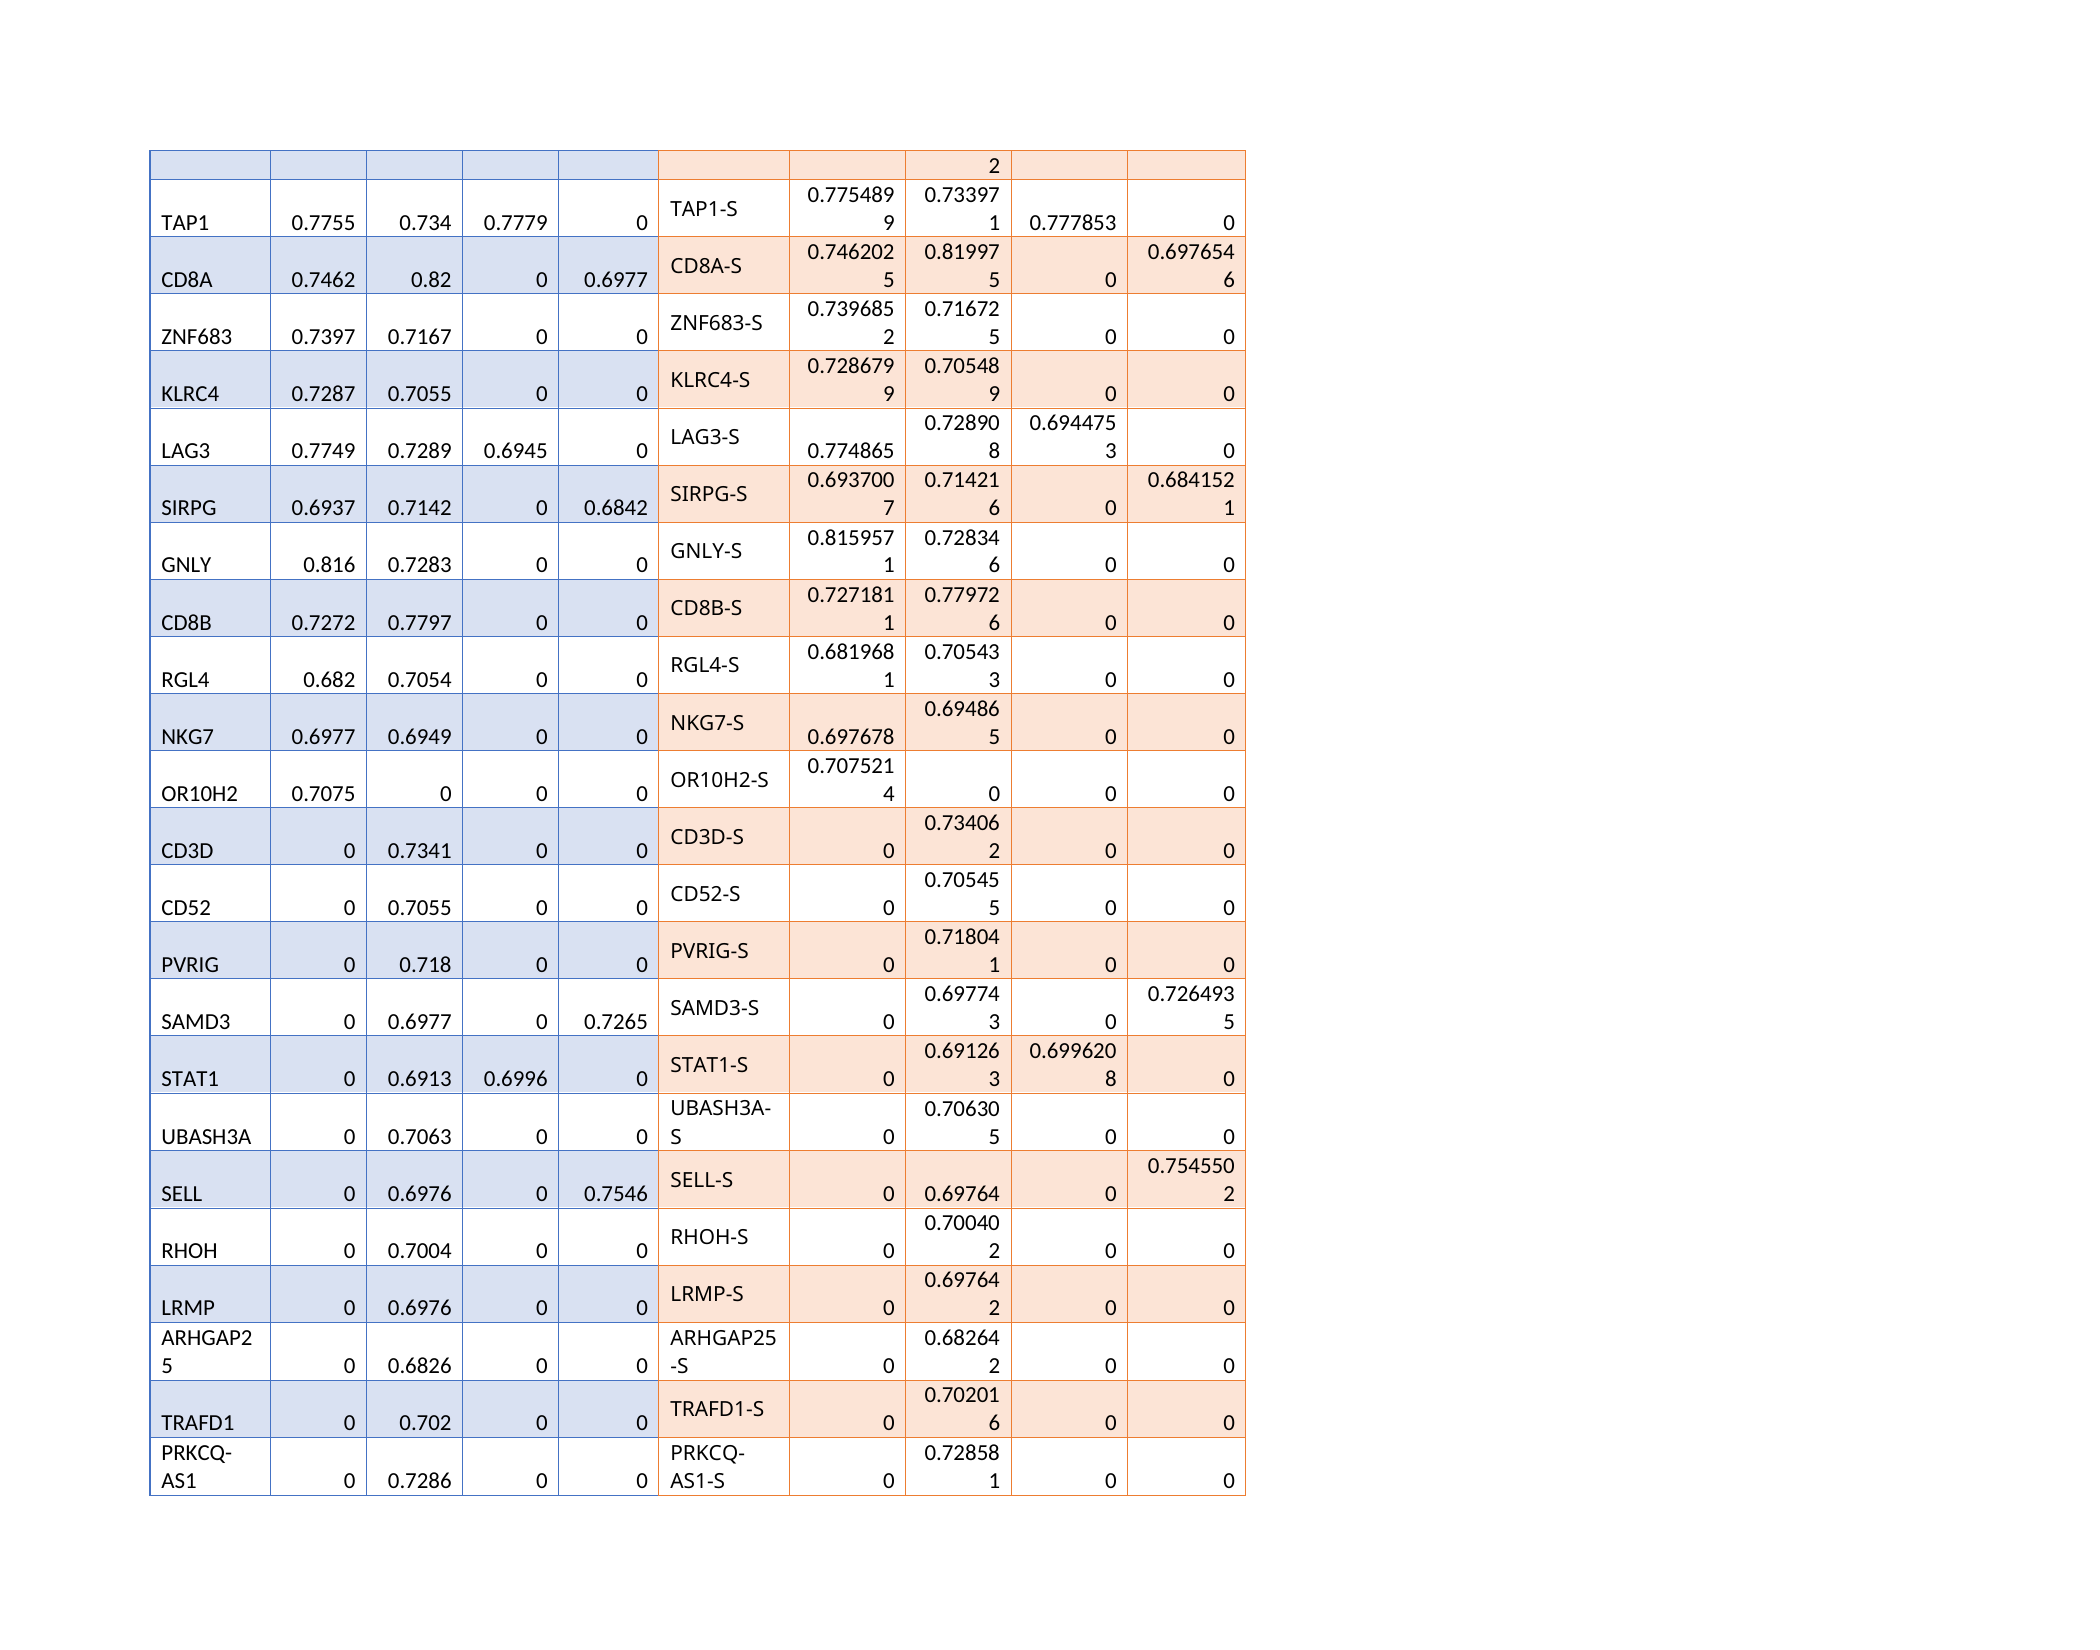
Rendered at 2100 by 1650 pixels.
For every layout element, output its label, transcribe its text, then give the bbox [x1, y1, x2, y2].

table_cell 0 [559, 751, 658, 807]
table_cell SIRPG-S [659, 466, 789, 522]
table_cell NKG7-S [659, 694, 789, 750]
table_cell RGL4-S [659, 637, 789, 693]
table_cell 0 [559, 922, 658, 978]
table_cell CD8A [151, 237, 270, 293]
table_cell OR10H2-S [659, 751, 789, 807]
table_cell 0.7797 [367, 580, 462, 636]
table_cell 0 [1012, 1094, 1127, 1150]
table_cell 0.6913 [367, 1036, 462, 1092]
table_cell 0.697678 [790, 694, 905, 750]
table_cell LRMP-S [659, 1266, 789, 1322]
table_cell KLRC4 [151, 351, 270, 407]
table_cell 0.718041 [906, 922, 1011, 978]
table_cell ARHGAP25 [151, 1323, 270, 1379]
table_cell 0.7075 [271, 751, 366, 807]
table_cell 0 [1012, 151, 1127, 179]
table_cell PRKCQ-AS1-S [659, 1438, 789, 1494]
table_cell 0 [559, 180, 658, 236]
table_cell 0 [1128, 637, 1245, 693]
table_cell 0.777853 [1012, 180, 1127, 236]
table_cell 0.816 [271, 523, 366, 579]
table_cell ZNF683-S [659, 294, 789, 350]
table_cell RHOH [151, 1209, 270, 1264]
table_cell 0 [463, 1151, 558, 1207]
table_cell 0 [1128, 151, 1245, 179]
table_cell 0.6937007 [790, 466, 905, 522]
table_cell RGL4 [151, 637, 270, 693]
table_cell 0 [463, 1323, 558, 1379]
table_cell 0 [463, 294, 558, 350]
table_cell 0 [1012, 751, 1127, 807]
table_cell 0 [1128, 409, 1245, 464]
table_cell 0 [559, 351, 658, 407]
table_cell 0 [559, 1094, 658, 1150]
table_cell SIRPG [151, 466, 270, 522]
table_cell 0 [1128, 1266, 1245, 1322]
table_cell 0 [1128, 180, 1245, 236]
table_cell 0 [463, 1209, 558, 1264]
table_cell CD3D [151, 808, 270, 864]
table_cell LAG3-S [659, 409, 789, 464]
table_cell 0.734 [367, 180, 462, 236]
table_cell 0 [271, 1266, 366, 1322]
table_cell 0.702 [367, 1381, 462, 1437]
table_cell 0.682 [271, 637, 366, 693]
table_cell 0 [1128, 1209, 1245, 1264]
table_cell 0.697642 [906, 1266, 1011, 1322]
table_cell 0 [1012, 808, 1127, 864]
table_cell 0.705455 [906, 865, 1011, 921]
table_cell OR10H2 [151, 751, 270, 807]
table_cell 0.6841521 [1128, 466, 1245, 522]
table_cell 0 [1012, 466, 1127, 522]
table_cell 0 [271, 1151, 366, 1207]
table_cell 0 [463, 1438, 558, 1494]
table_cell CD52 [151, 865, 270, 921]
table_cell 0.728346 [906, 523, 1011, 579]
table_cell 0 [271, 1094, 366, 1150]
table_cell 0 [1128, 294, 1245, 350]
table_cell 0.7142 [367, 466, 462, 522]
table_cell 0.7287 [271, 351, 366, 407]
table_cell 0.716725 [906, 294, 1011, 350]
table_cell 0 [463, 1094, 558, 1150]
table_cell 0 [463, 694, 558, 750]
table_cell SAMD3 [151, 979, 270, 1035]
table_cell 0 [790, 1209, 905, 1264]
table_cell 0 [790, 1438, 905, 1494]
table_cell CD8A-S [659, 237, 789, 293]
table_cell 0 [790, 922, 905, 978]
table_cell 0 [1012, 979, 1127, 1035]
table_cell 0.7271811 [790, 580, 905, 636]
table_cell 0.819975 [906, 237, 1011, 293]
table_cell 0 [559, 580, 658, 636]
table_cell 0 [271, 1036, 366, 1092]
table_cell 0 [271, 865, 366, 921]
table_cell 0 [1128, 351, 1245, 407]
table_cell UBASH3A-S [659, 1094, 789, 1150]
table_cell TAP1 [151, 180, 270, 236]
table_cell LAG3 [151, 409, 270, 464]
table_cell 0.779726 [906, 580, 1011, 636]
table_cell 0 [463, 151, 558, 179]
table_cell 0 [463, 808, 558, 864]
table_cell ZNF683 [151, 294, 270, 350]
table_cell 0 [1012, 294, 1127, 350]
table_cell 0.7286799 [790, 351, 905, 407]
table_cell PVRIG-S [659, 922, 789, 978]
table_cell PRKCQ-AS1 [151, 1438, 270, 1494]
table_cell 0.82 [367, 237, 462, 293]
table_cell 0 [1012, 351, 1127, 407]
table_cell 0 [559, 808, 658, 864]
table_cell 0.6977 [271, 694, 366, 750]
table_cell 0 [559, 1036, 658, 1092]
table_cell 0 [463, 1266, 558, 1322]
table_cell 0.7546 [559, 1151, 658, 1207]
table_cell 0.705433 [906, 637, 1011, 693]
table_cell GNLY-S [659, 523, 789, 579]
table_cell 0.691263 [906, 1036, 1011, 1092]
table_cell 0.7755 [271, 180, 366, 236]
table_cell 0 [463, 351, 558, 407]
table_cell 0 [1128, 922, 1245, 978]
table_cell 0.7462 [271, 237, 366, 293]
table_cell 0.7462025 [790, 237, 905, 293]
table_cell 0.7545502 [1128, 1151, 1245, 1207]
table_cell 0 [790, 865, 905, 921]
table_cell 0.6826 [367, 1323, 462, 1379]
table_cell 0.7803 [367, 151, 462, 179]
table_cell 0 [271, 1209, 366, 1264]
table_cell 0 [559, 1323, 658, 1379]
table_cell 0 [790, 1266, 905, 1322]
table_cell 0.6977 [559, 237, 658, 293]
table_cell 0.7749 [271, 409, 366, 464]
table_cell TRAFD1-S [659, 1381, 789, 1437]
table_cell 0 [1012, 865, 1127, 921]
table_cell 0.702016 [906, 1381, 1011, 1437]
table_cell 0 [463, 637, 558, 693]
table_cell 0.780262 [906, 151, 1011, 179]
table_cell KLRC4-S [659, 351, 789, 407]
table_cell 0.728908 [906, 409, 1011, 464]
table_cell 0.6944753 [1012, 409, 1127, 464]
table_cell 0.734062 [906, 808, 1011, 864]
table_cell 0 [271, 808, 366, 864]
table_cell 0 [463, 979, 558, 1035]
table_cell STAT1 [151, 1036, 270, 1092]
table_cell 0 [271, 1323, 366, 1379]
table_cell TRAFD1 [151, 1381, 270, 1437]
table_cell 0.7063 [367, 1094, 462, 1150]
table_cell 0 [1128, 694, 1245, 750]
table_cell 0 [906, 751, 1011, 807]
table_cell 0 [463, 580, 558, 636]
table_cell 0.7779 [463, 180, 558, 236]
table_cell 0 [790, 1036, 905, 1092]
table_cell 0.69764 [906, 1151, 1011, 1207]
table_cell 0.7283 [367, 523, 462, 579]
table_cell 0.697743 [906, 979, 1011, 1035]
table_cell 0.6976546 [1128, 237, 1245, 293]
table_cell 0.7264935 [1128, 979, 1245, 1035]
table_cell 0.6819681 [790, 637, 905, 693]
table_cell NCR3 [151, 151, 270, 179]
table_cell 0.6976 [367, 1151, 462, 1207]
table_cell 0 [1012, 922, 1127, 978]
table_cell 0.682642 [906, 1323, 1011, 1379]
table_cell 0 [790, 1381, 905, 1437]
table_cell 0 [1128, 751, 1245, 807]
table_cell 0 [559, 1438, 658, 1494]
table_cell 0 [463, 237, 558, 293]
table_cell 0 [1012, 1438, 1127, 1494]
table_cell 0.728581 [906, 1438, 1011, 1494]
table_cell 0 [1012, 1323, 1127, 1379]
table_cell 0 [559, 151, 658, 179]
table_cell 0.6842 [559, 466, 658, 522]
table_cell 0 [559, 637, 658, 693]
table_cell 0.7075214 [790, 751, 905, 807]
table_cell 0 [559, 1209, 658, 1264]
table_cell 0.8159571 [790, 523, 905, 579]
table_cell 0.694865 [906, 694, 1011, 750]
table_cell 0 [271, 979, 366, 1035]
table_cell CD8B [151, 580, 270, 636]
table_cell 0.7754899 [790, 180, 905, 236]
table_cell 0.7265 [559, 979, 658, 1035]
table_cell SELL-S [659, 1151, 789, 1207]
table_cell RHOH-S [659, 1209, 789, 1264]
table_cell TAP1-S [659, 180, 789, 236]
table_cell 0 [367, 751, 462, 807]
table_cell 0.700402 [906, 1209, 1011, 1264]
table_cell 0.7289 [367, 409, 462, 464]
table_cell 0 [463, 922, 558, 978]
table_cell 0 [463, 751, 558, 807]
table_cell 0 [271, 1381, 366, 1437]
table_cell 0 [790, 1323, 905, 1379]
table_cell 0 [1128, 1094, 1245, 1150]
table_cell STAT1-S [659, 1036, 789, 1092]
table_cell 0 [1128, 808, 1245, 864]
table_cell 0.733971 [906, 180, 1011, 236]
table_cell CD3D-S [659, 808, 789, 864]
table_cell 0.7167 [367, 294, 462, 350]
table_cell 0 [1128, 580, 1245, 636]
table_cell SAMD3-S [659, 979, 789, 1035]
table_cell 0.6996208 [1012, 1036, 1127, 1092]
table_cell 0 [559, 1381, 658, 1437]
table_cell 0 [463, 865, 558, 921]
table_cell 0 [559, 409, 658, 464]
table_cell 0 [559, 294, 658, 350]
table_cell 0 [1128, 1381, 1245, 1437]
table_cell 0 [1128, 1323, 1245, 1379]
table_cell 0.6805 [271, 151, 366, 179]
table_cell 0 [1012, 237, 1127, 293]
table_cell 0 [1012, 1266, 1127, 1322]
table_cell 0 [1012, 1209, 1127, 1264]
table_cell 0.6945 [463, 409, 558, 464]
table_cell 0.7397 [271, 294, 366, 350]
table_cell 0.7286 [367, 1438, 462, 1494]
table_cell 0 [790, 1094, 905, 1150]
table_cell 0.6976 [367, 1266, 462, 1322]
table_cell 0 [1128, 1438, 1245, 1494]
table_cell 0 [790, 808, 905, 864]
table_cell 0 [1128, 865, 1245, 921]
table_cell LRMP [151, 1266, 270, 1322]
table_cell 0 [1012, 694, 1127, 750]
table_cell 0.7272 [271, 580, 366, 636]
table_cell 0 [271, 922, 366, 978]
table_cell 0.774865 [790, 409, 905, 464]
table_cell 0 [559, 523, 658, 579]
table_cell 0 [790, 1151, 905, 1207]
table_cell 0.6937 [271, 466, 366, 522]
table_cell 0 [1012, 523, 1127, 579]
table_cell 0.6977 [367, 979, 462, 1035]
table_cell 0.714216 [906, 466, 1011, 522]
table_cell 0.680481 [790, 151, 905, 179]
table_cell 0.705489 [906, 351, 1011, 407]
table_cell 0.6996 [463, 1036, 558, 1092]
table_cell 0 [463, 523, 558, 579]
table_cell CD8B-S [659, 580, 789, 636]
table_cell 0.7004 [367, 1209, 462, 1264]
table_cell 0.706305 [906, 1094, 1011, 1150]
table_cell NKG7 [151, 694, 270, 750]
table_cell 0 [559, 694, 658, 750]
table_cell 0 [463, 1381, 558, 1437]
table_cell 0 [790, 979, 905, 1035]
table_cell UBASH3A [151, 1094, 270, 1150]
table_cell 0 [271, 1438, 366, 1494]
table_cell 0 [1012, 580, 1127, 636]
table_cell SELL [151, 1151, 270, 1207]
table_cell 0 [1012, 637, 1127, 693]
table_cell 0 [1128, 523, 1245, 579]
table_cell ARHGAP25-S [659, 1323, 789, 1379]
table_cell 0.718 [367, 922, 462, 978]
table_cell 0.7055 [367, 351, 462, 407]
table_cell 0.7341 [367, 808, 462, 864]
table_cell PVRIG [151, 922, 270, 978]
table_cell 0.7396852 [790, 294, 905, 350]
table_cell GNLY [151, 523, 270, 579]
table_cell 0 [1128, 1036, 1245, 1092]
table_cell 0 [463, 466, 558, 522]
table_cell 0 [1012, 1151, 1127, 1207]
table_cell NCR3-S [659, 151, 789, 179]
table_cell 0.7054 [367, 637, 462, 693]
table_cell CD52-S [659, 865, 789, 921]
table_cell 0.7055 [367, 865, 462, 921]
table_cell 0 [1012, 1381, 1127, 1437]
table_cell 0.6949 [367, 694, 462, 750]
table_cell 0 [559, 865, 658, 921]
table_cell 0 [559, 1266, 658, 1322]
